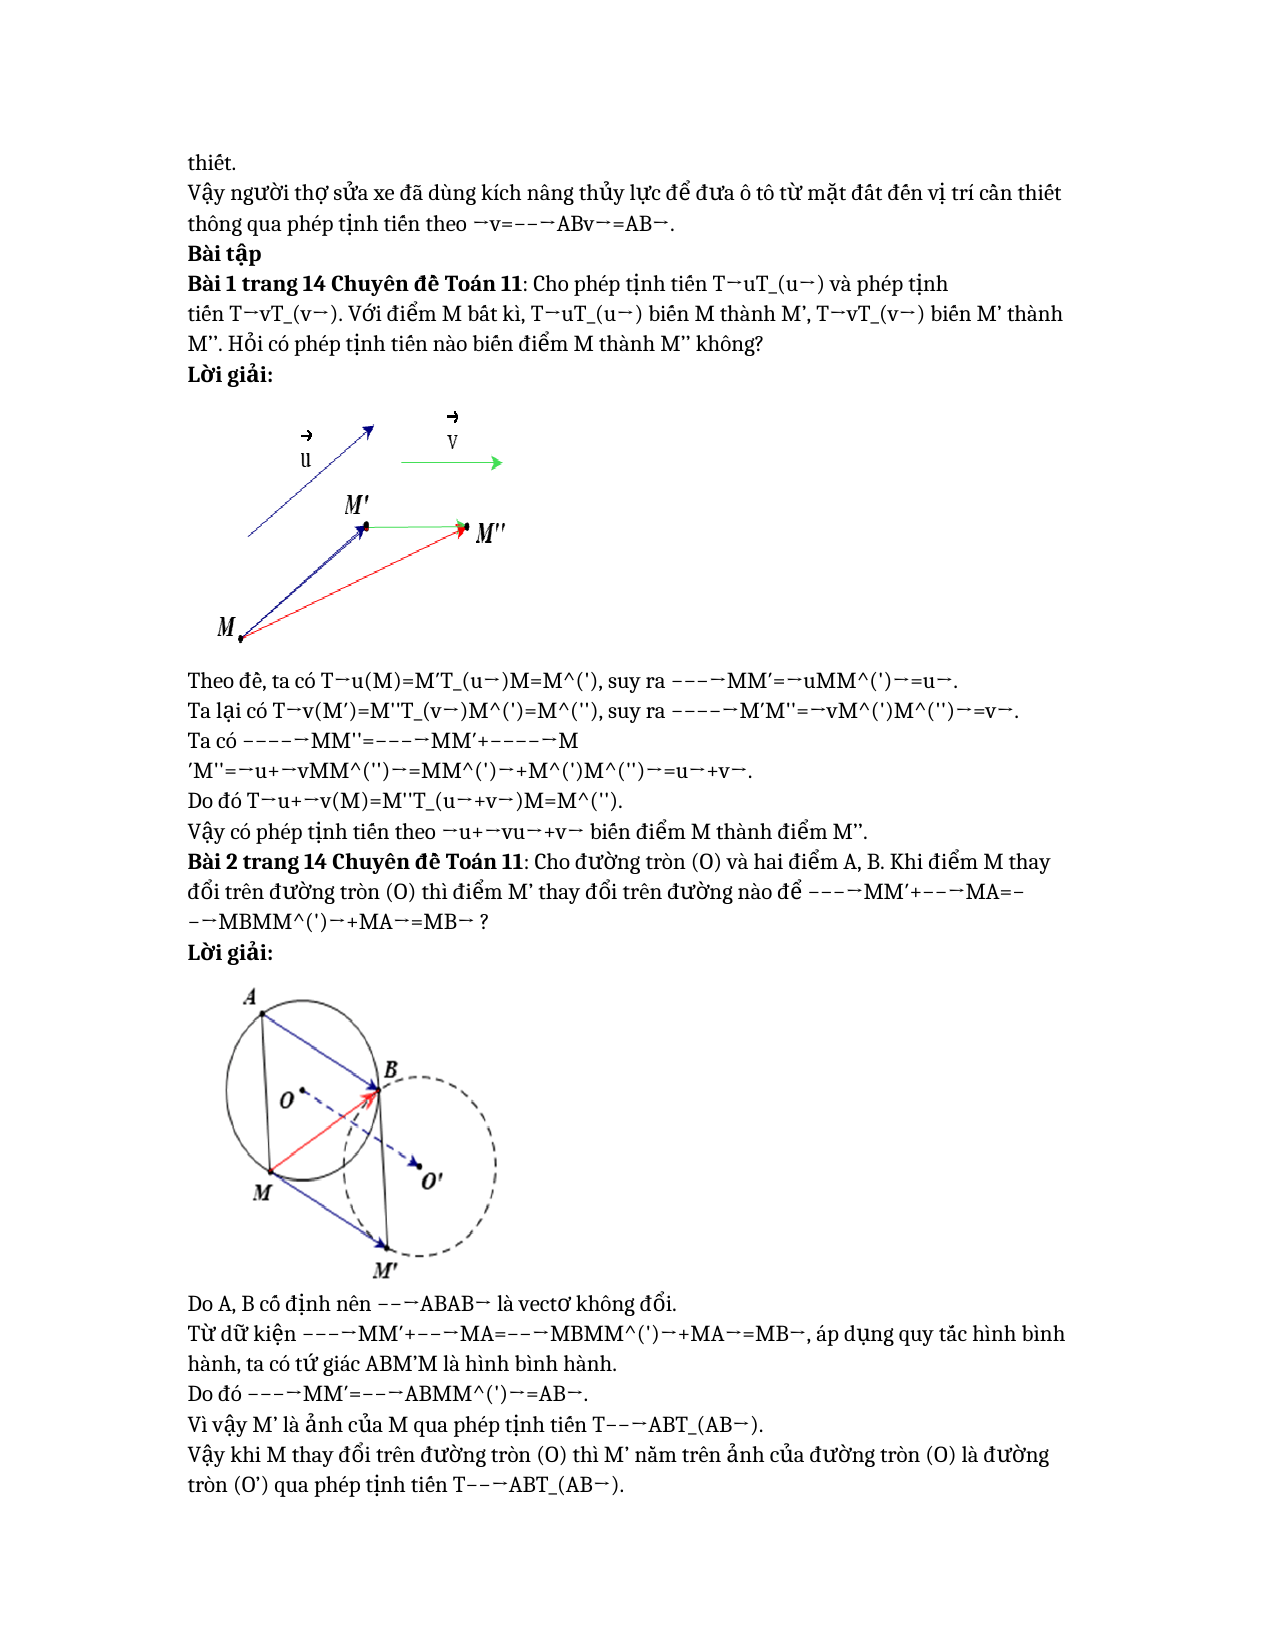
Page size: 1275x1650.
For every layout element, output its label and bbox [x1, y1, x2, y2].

picture [206, 969, 519, 1287]
text [187, 150, 1087, 1498]
picture [206, 391, 519, 664]
